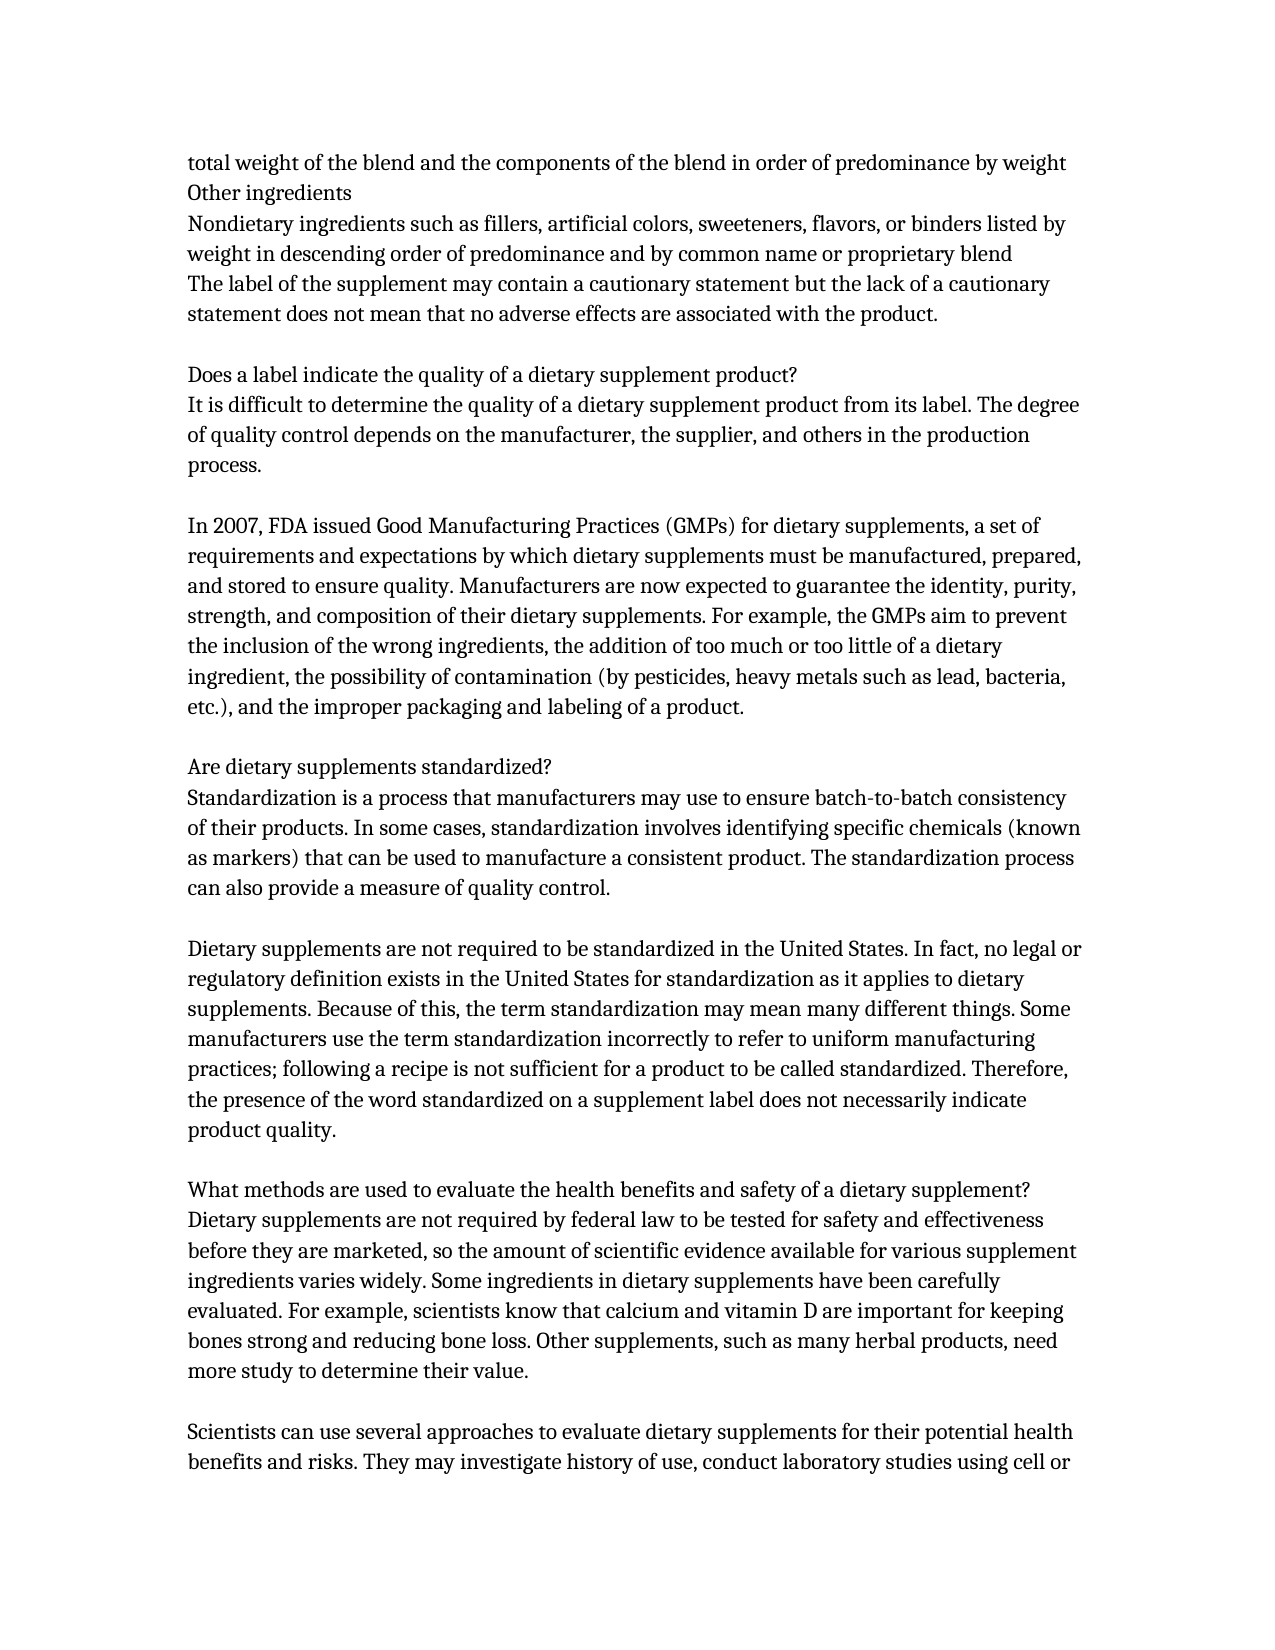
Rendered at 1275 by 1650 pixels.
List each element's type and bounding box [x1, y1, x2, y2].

text [187, 150, 1087, 1475]
